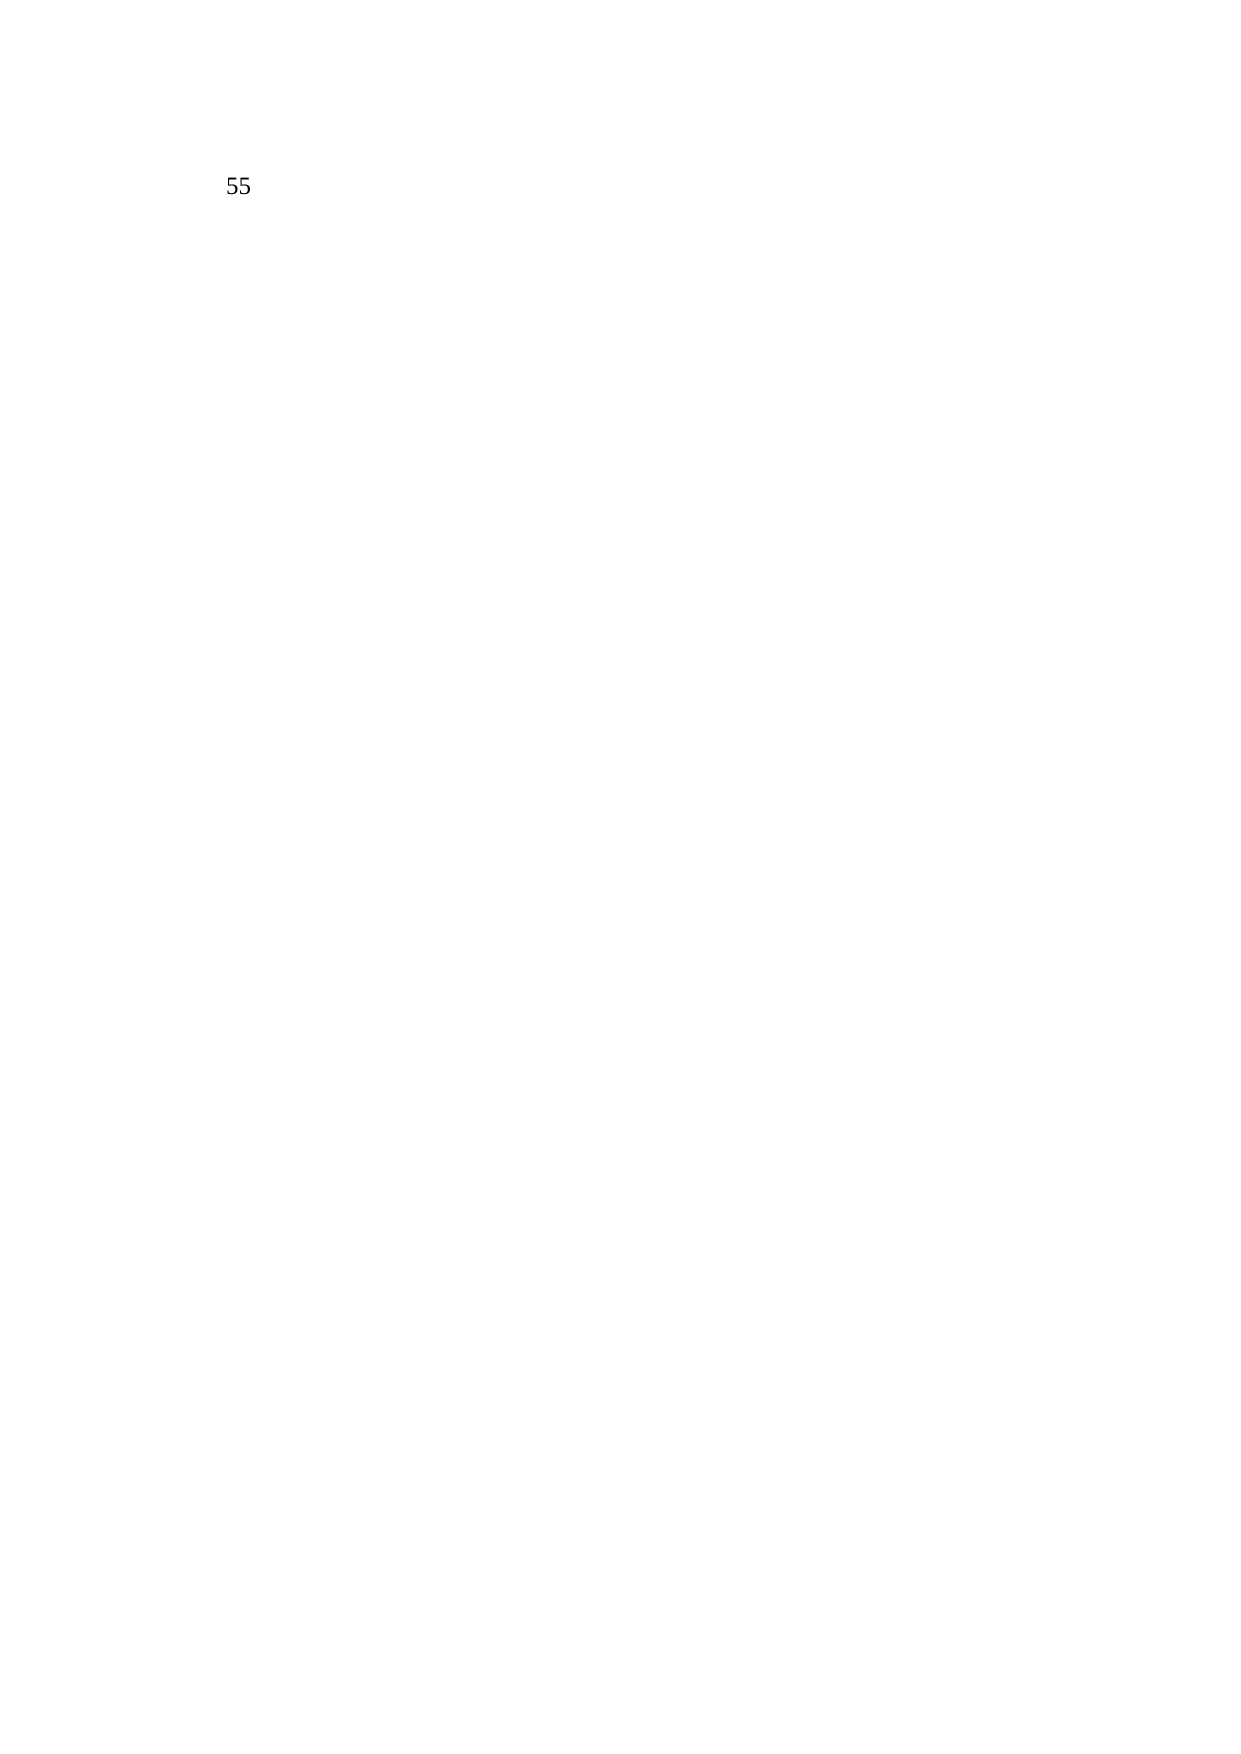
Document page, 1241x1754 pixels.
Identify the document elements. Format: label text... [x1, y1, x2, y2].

text 55 [177, 171, 1122, 199]
